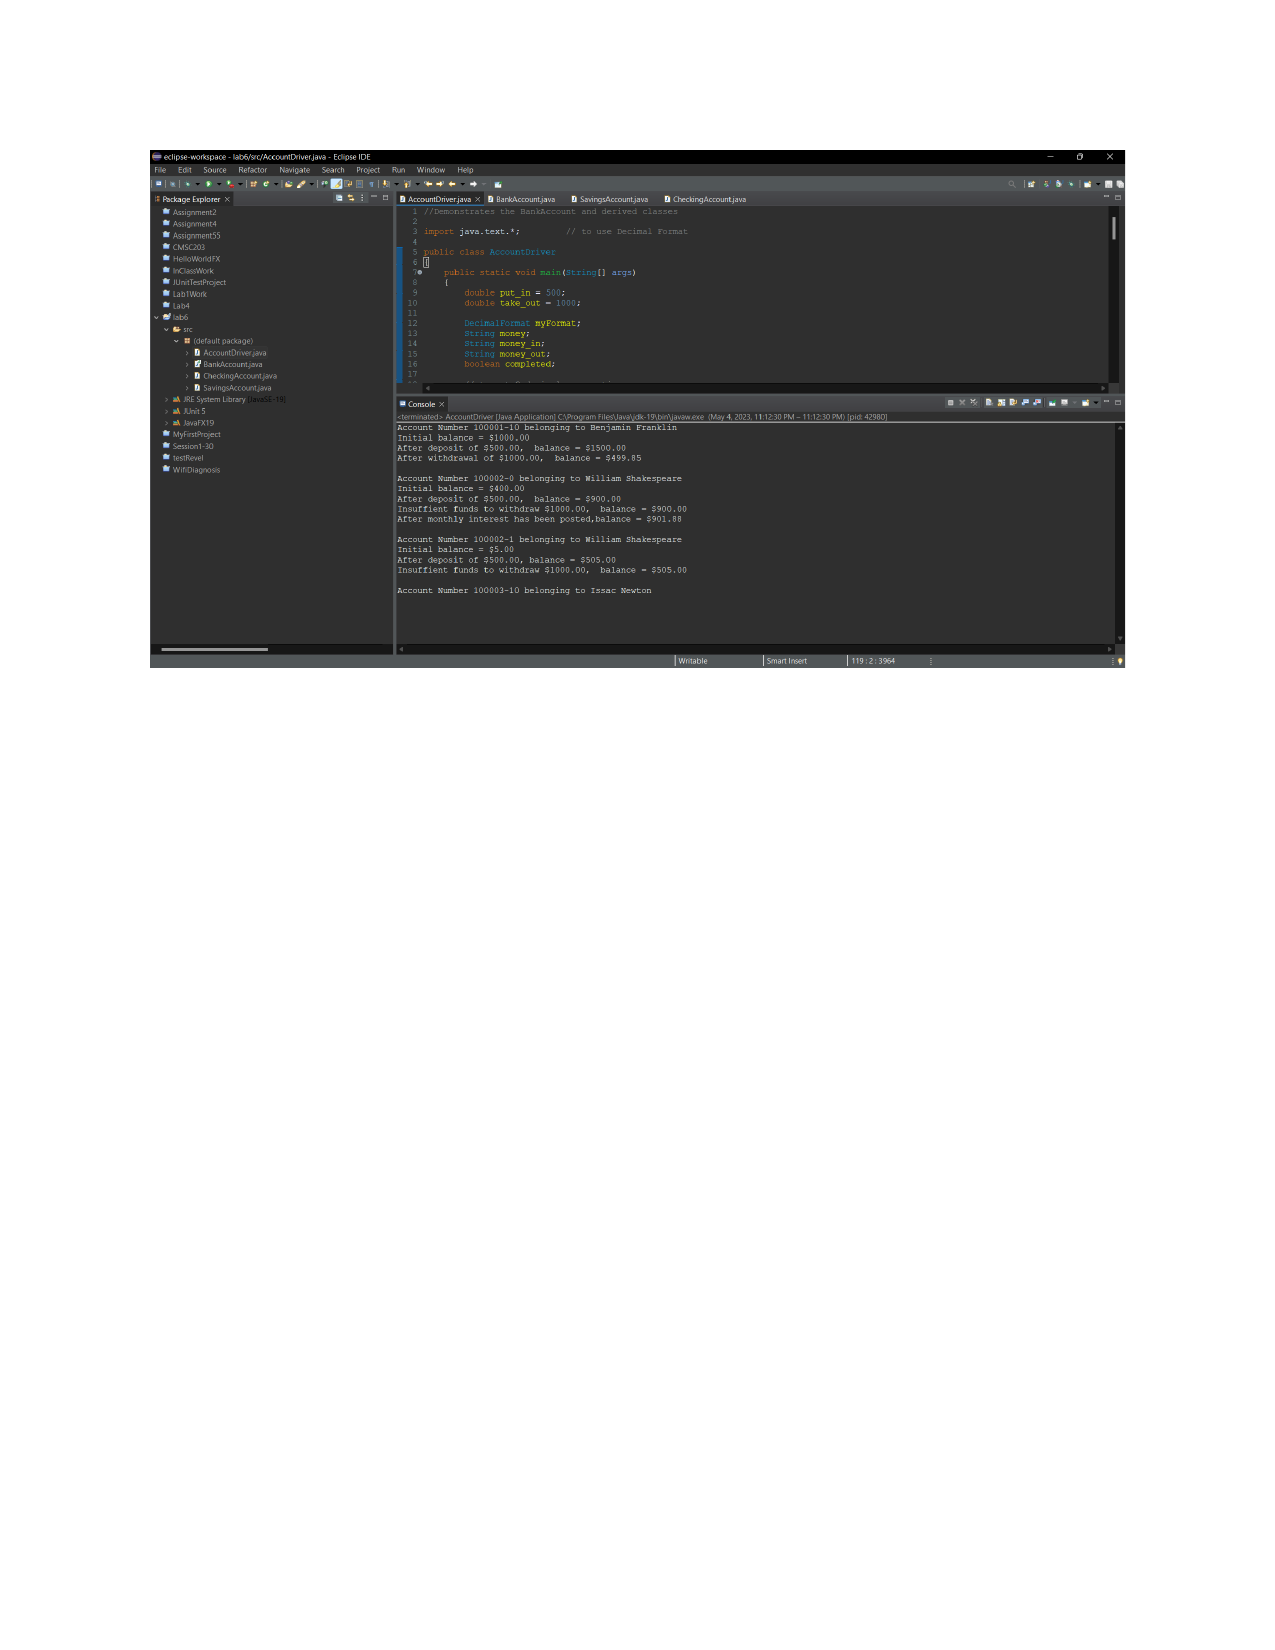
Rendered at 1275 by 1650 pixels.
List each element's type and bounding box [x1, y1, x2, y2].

picture [150, 150, 1125, 668]
